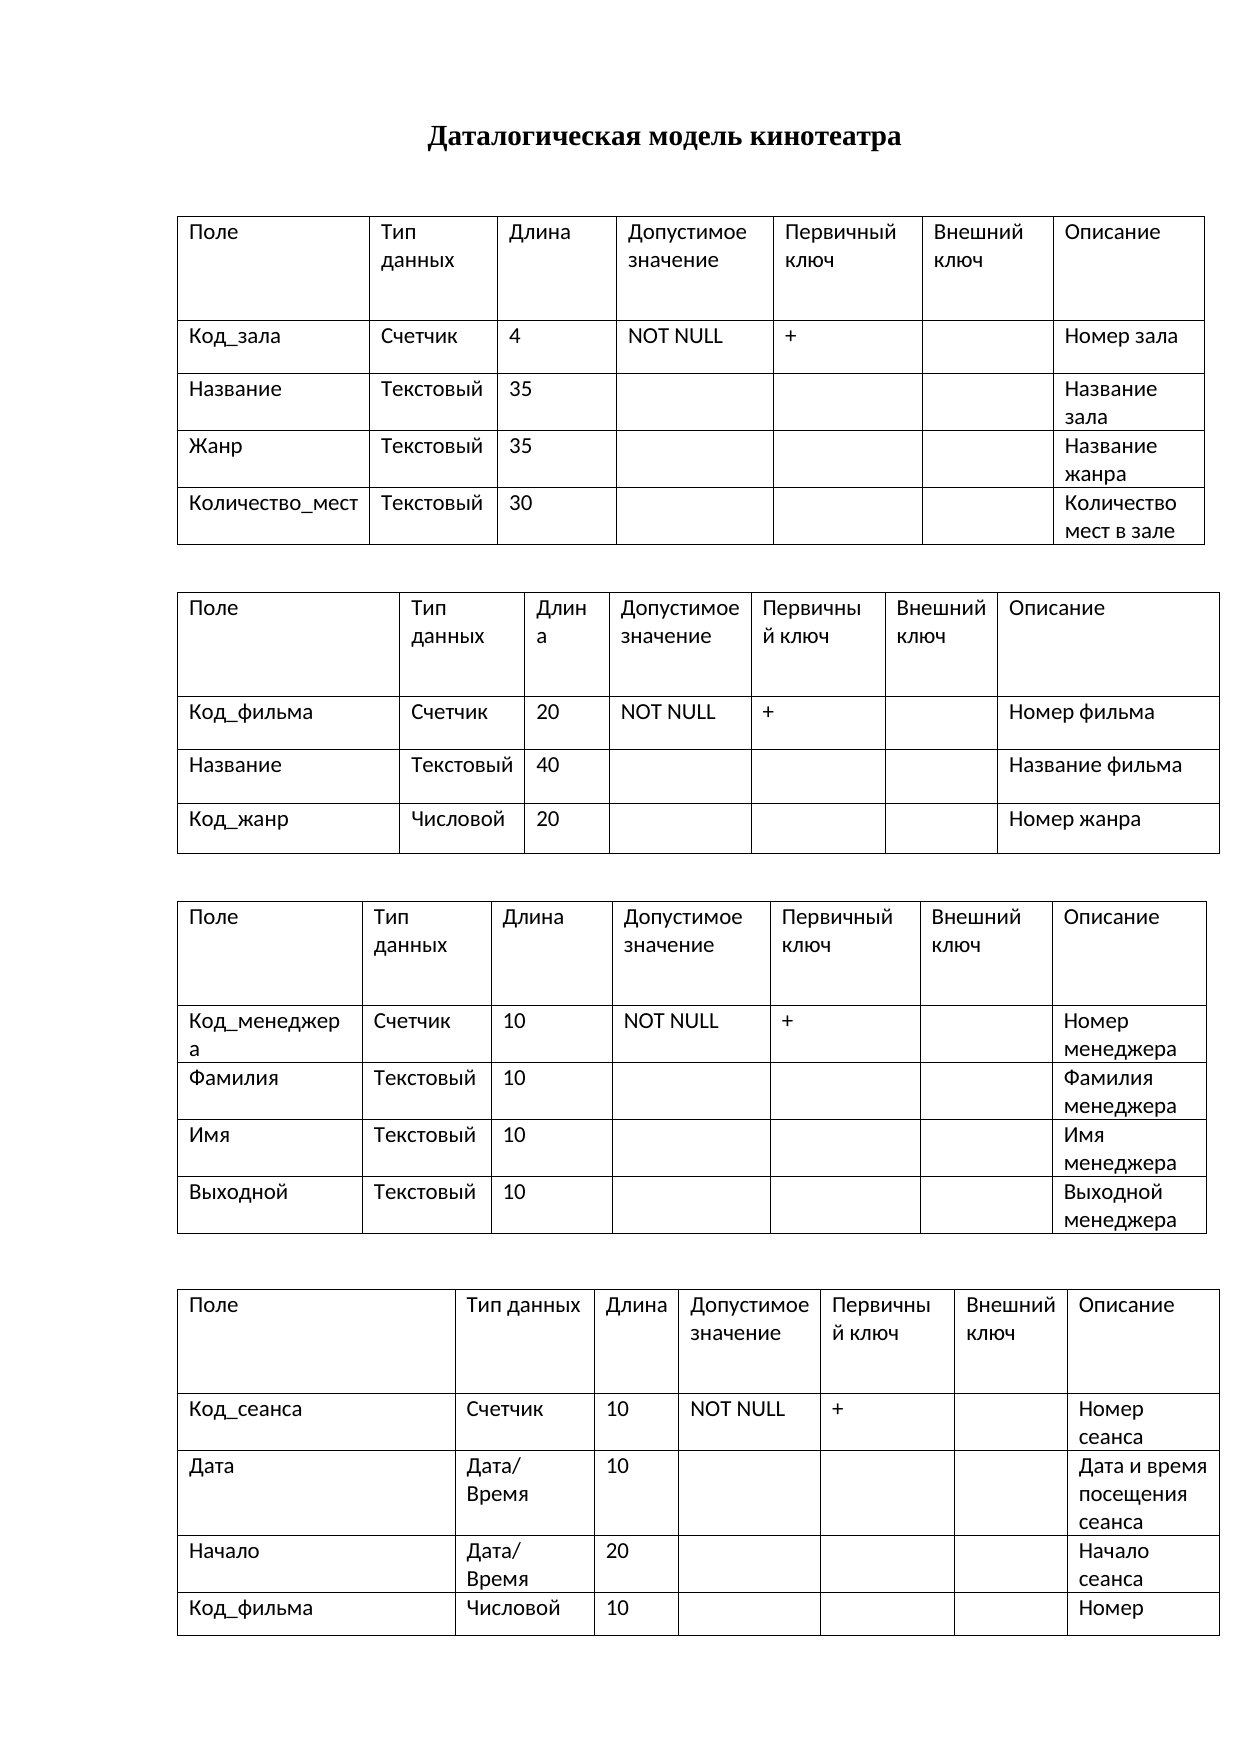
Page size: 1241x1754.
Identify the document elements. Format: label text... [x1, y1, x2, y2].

table_cell [610, 804, 751, 853]
table_cell Имя менеджера [1053, 1120, 1206, 1176]
table_cell [679, 1451, 820, 1535]
table_cell [679, 1593, 820, 1635]
table_header Описание [998, 593, 1219, 696]
table_cell + [752, 697, 885, 749]
table_cell [774, 374, 922, 430]
table_cell 10 [492, 1177, 612, 1233]
table_header Поле [178, 1290, 455, 1393]
table_header Первичный ключ [821, 1290, 954, 1393]
table_header Первичный ключ [771, 902, 920, 1005]
table_cell [923, 431, 1053, 487]
table_cell [679, 1536, 820, 1592]
table_cell [921, 1177, 1052, 1233]
table_cell [921, 1120, 1052, 1176]
table_cell 10 [595, 1451, 678, 1535]
table_cell 10 [492, 1063, 612, 1119]
table_header Первичный ключ [752, 593, 885, 696]
table_cell Счетчик [400, 697, 524, 749]
table_cell [923, 321, 1053, 373]
table_cell Номер фильма [1068, 1593, 1219, 1635]
table_cell Счетчик [456, 1394, 594, 1450]
table_cell [617, 488, 773, 544]
table_cell Текстовый [363, 1063, 491, 1119]
table_cell + [771, 1006, 920, 1062]
table_cell Количество мест в зале [1054, 488, 1204, 544]
table_header Внешний ключ [955, 1290, 1067, 1393]
table_cell 40 [525, 750, 609, 803]
table_cell Номер менеджера [1053, 1006, 1206, 1062]
table_cell [821, 1451, 954, 1535]
table_cell Количество_мест [178, 488, 369, 544]
table_header Длина [595, 1290, 678, 1393]
table_cell [886, 804, 997, 853]
table_cell + [821, 1394, 954, 1450]
table_header Допустимое значение [679, 1290, 820, 1393]
table_cell NOT NULL [679, 1394, 820, 1450]
table_cell [886, 697, 997, 749]
table_cell 20 [595, 1536, 678, 1592]
table_cell Числовой [400, 804, 524, 853]
table_cell [613, 1063, 770, 1119]
table_cell [617, 431, 773, 487]
table_cell Код_фильма [178, 1593, 455, 1635]
table_cell [921, 1063, 1052, 1119]
table_cell Счетчик [370, 321, 497, 373]
table_cell [752, 804, 885, 853]
table_cell [771, 1177, 920, 1233]
table_cell [955, 1593, 1067, 1635]
table_cell Название зала [1054, 374, 1204, 430]
table_cell [613, 1177, 770, 1233]
table_cell 10 [492, 1120, 612, 1176]
table_cell Номер зала [1054, 321, 1204, 373]
table_header Поле [178, 902, 362, 1005]
table_cell [923, 488, 1053, 544]
table_cell Начало [178, 1536, 455, 1592]
table_cell Фамилия [178, 1063, 362, 1119]
table_header Тип данных [456, 1290, 594, 1393]
table_cell Название фильма [998, 750, 1219, 803]
table_cell Жанр [178, 431, 369, 487]
table_cell Номер фильма [998, 697, 1219, 749]
table_cell [955, 1536, 1067, 1592]
table_header Тип данных [363, 902, 491, 1005]
table_cell Счетчик [363, 1006, 491, 1062]
table_header Описание [1053, 902, 1206, 1005]
table_cell Номер сеанса [1068, 1394, 1219, 1450]
table_cell Текстовый [370, 431, 497, 487]
table_header Допустимое значение [610, 593, 751, 696]
table_cell Код_сеанса [178, 1394, 455, 1450]
table_cell Дата [178, 1451, 455, 1535]
table_header Допустимое значение [613, 902, 770, 1005]
table_cell Название жанра [1054, 431, 1204, 487]
table_cell 20 [525, 697, 609, 749]
table_cell NOT NULL [610, 697, 751, 749]
table_cell 20 [525, 804, 609, 853]
table_header Длина [492, 902, 612, 1005]
table_cell [886, 750, 997, 803]
table_cell Имя [178, 1120, 362, 1176]
table_header Описание [1054, 217, 1204, 320]
table_header Тип данных [370, 217, 497, 320]
table_cell Дата и время посещения сеанса [1068, 1451, 1219, 1535]
table_cell 10 [595, 1394, 678, 1450]
table_cell Фамилия менеджера [1053, 1063, 1206, 1119]
table_cell [821, 1593, 954, 1635]
table_cell + [774, 321, 922, 373]
table_cell Дата/Время [456, 1451, 594, 1535]
table_cell Название [178, 374, 369, 430]
table_cell [771, 1120, 920, 1176]
table_cell [921, 1006, 1052, 1062]
table_header Внешний ключ [921, 902, 1052, 1005]
table_cell Текстовый [370, 374, 497, 430]
table_cell Текстовый [400, 750, 524, 803]
table_cell 10 [595, 1593, 678, 1635]
table_cell [610, 750, 751, 803]
table_cell Код_менеджера [178, 1006, 362, 1062]
table_cell Код_зала [178, 321, 369, 373]
table_cell [617, 374, 773, 430]
text Даталогическая модель кинотеатра [177, 118, 1152, 152]
table_header Допустимое значение [617, 217, 773, 320]
table_cell [955, 1394, 1067, 1450]
table_cell Текстовый [363, 1177, 491, 1233]
table_cell 10 [492, 1006, 612, 1062]
table_header Внешний ключ [886, 593, 997, 696]
table_cell 30 [498, 488, 616, 544]
table_header Тип данных [400, 593, 524, 696]
table_cell [613, 1120, 770, 1176]
table_header Длина [525, 593, 609, 696]
table_cell [774, 431, 922, 487]
table_cell [771, 1063, 920, 1119]
table_cell [923, 374, 1053, 430]
table_header Длина [498, 217, 616, 320]
table_cell NOT NULL [617, 321, 773, 373]
table_header Внешний ключ [923, 217, 1053, 320]
table_cell Выходной [178, 1177, 362, 1233]
table_cell [774, 488, 922, 544]
table_header Поле [178, 593, 399, 696]
table_cell [821, 1536, 954, 1592]
table_cell 35 [498, 374, 616, 430]
table_cell [955, 1451, 1067, 1535]
table_header Первичный ключ [774, 217, 922, 320]
table_cell Текстовый [363, 1120, 491, 1176]
table_cell Текстовый [370, 488, 497, 544]
table_header Описание [1068, 1290, 1219, 1393]
table_cell Код_фильма [178, 697, 399, 749]
table_cell NOT NULL [613, 1006, 770, 1062]
table_cell 4 [498, 321, 616, 373]
table_cell Название [178, 750, 399, 803]
table_cell 35 [498, 431, 616, 487]
table_cell Код_жанр [178, 804, 399, 853]
table_cell [752, 750, 885, 803]
table_cell Числовой [456, 1593, 594, 1635]
table_header Поле [178, 217, 369, 320]
table_cell Начало сеанса [1068, 1536, 1219, 1592]
table_cell Выходной менеджера [1053, 1177, 1206, 1233]
table_cell Номер жанра [998, 804, 1219, 853]
table_cell Дата/Время [456, 1536, 594, 1592]
